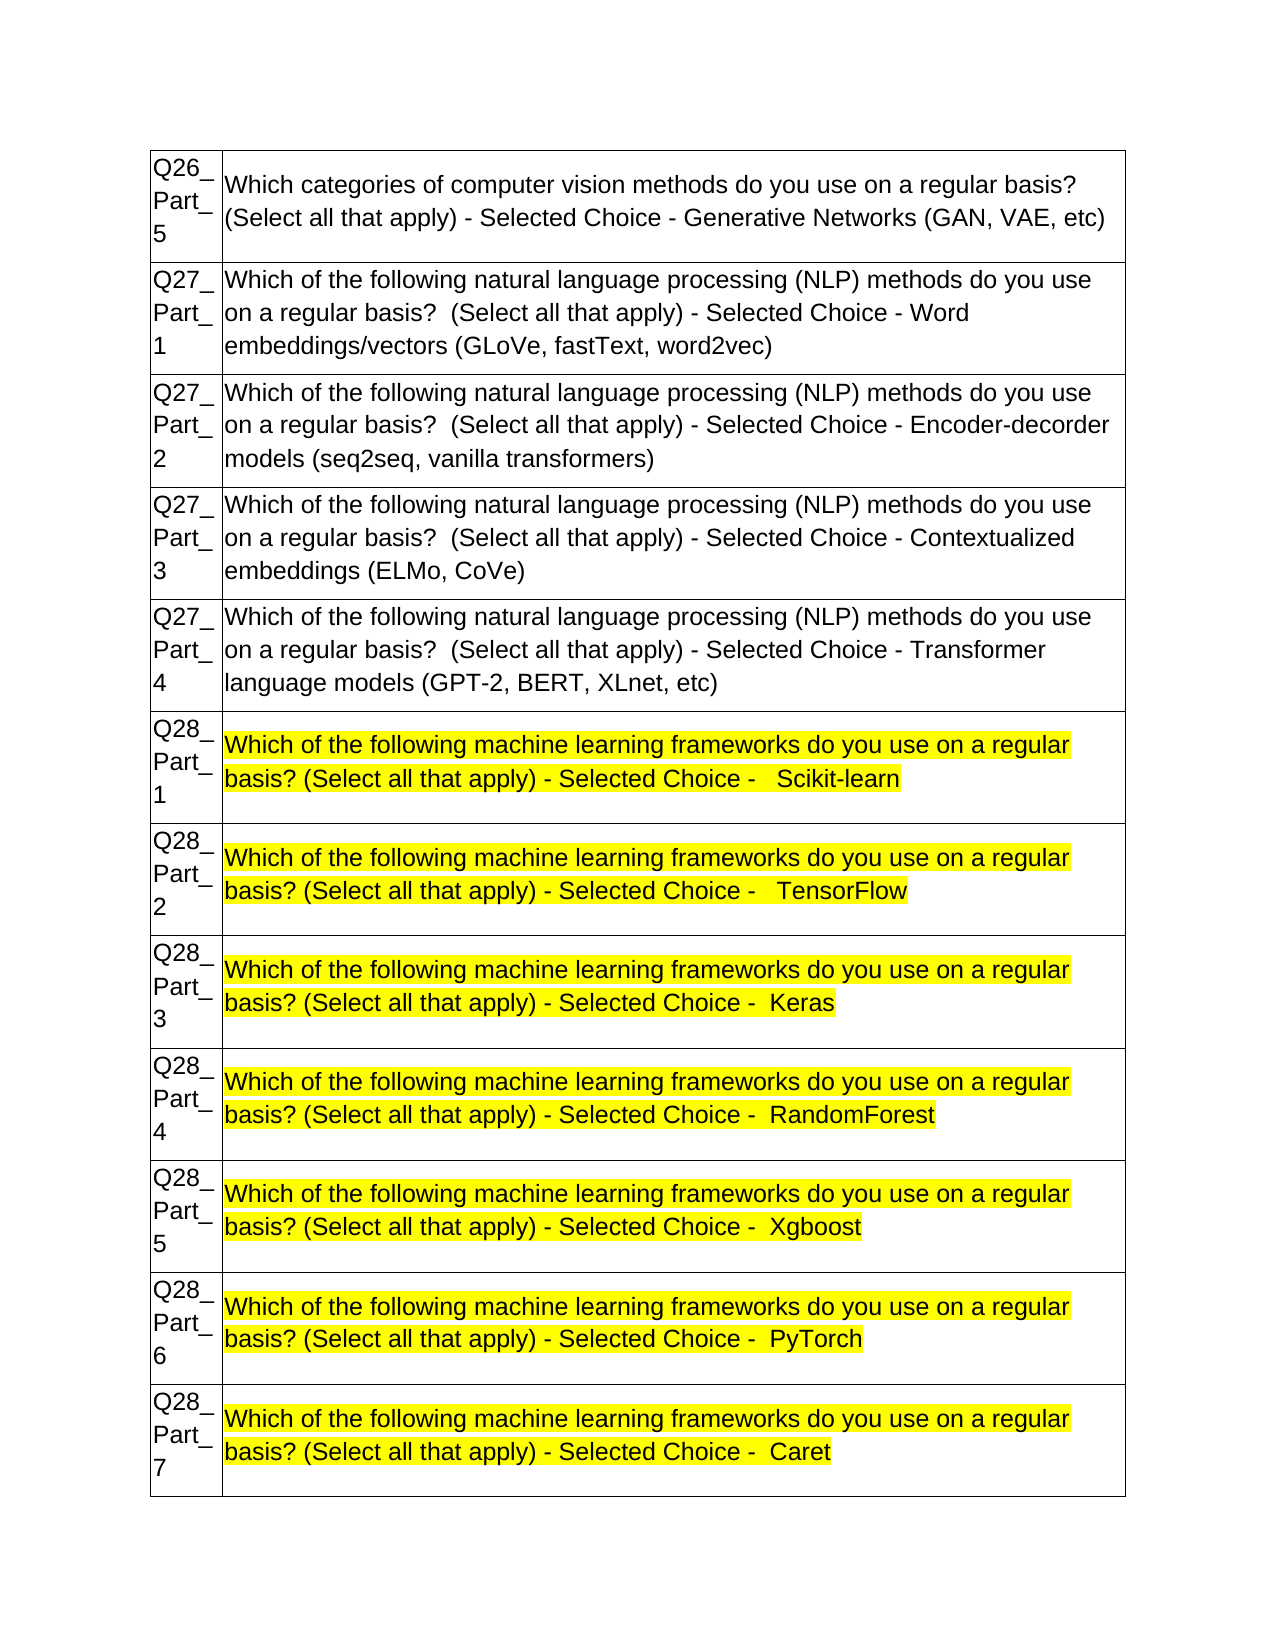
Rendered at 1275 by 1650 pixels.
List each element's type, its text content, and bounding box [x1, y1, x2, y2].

table_cell Which of the following natural language processing (NLP) methods do you use on a regular basis? (Select all that apply) - Selected Choice - Transformer language models (GPT-2, BERT, XLnet, etc) [223, 600, 1125, 711]
table_cell Q28_Part_5 [151, 1161, 222, 1272]
table_cell Which of the following machine learning frameworks do you use on a regular basis? (Select all that apply) - Selected Choice - Xgboost [223, 1161, 1125, 1272]
table_cell Which of the following machine learning frameworks do you use on a regular basis? (Select all that apply) - Selected Choice - Caret [223, 1385, 1125, 1496]
table_cell Q28_Part_7 [151, 1385, 222, 1496]
table_cell Q28_Part_4 [151, 1049, 222, 1160]
table_cell Q27_Part_2 [151, 375, 222, 487]
table_cell Q28_Part_3 [151, 936, 222, 1047]
table_cell Which of the following natural language processing (NLP) methods do you use on a regular basis? (Select all that apply) - Selected Choice - Contextualized embeddings (ELMo, CoVe) [223, 488, 1125, 599]
table_cell Q27_Part_3 [151, 488, 222, 599]
table_cell Which of the following natural language processing (NLP) methods do you use on a regular basis? (Select all that apply) - Selected Choice - Encoder-decorder models (seq2seq, vanilla transformers) [223, 375, 1125, 487]
table_cell Q27_Part_1 [151, 263, 222, 374]
table_cell Q28_Part_1 [151, 712, 222, 823]
table_cell Q28_Part_2 [151, 824, 222, 935]
table_cell Which of the following machine learning frameworks do you use on a regular basis? (Select all that apply) - Selected Choice - Keras [223, 936, 1125, 1047]
table_cell Which of the following machine learning frameworks do you use on a regular basis? (Select all that apply) - Selected Choice - Scikit-learn [223, 712, 1125, 823]
table_cell Q26_Part_5 [151, 151, 222, 262]
table_cell Which categories of computer vision methods do you use on a regular basis? (Select all that apply) - Selected Choice - Generative Networks (GAN, VAE, etc) [223, 151, 1125, 262]
table_cell Which of the following machine learning frameworks do you use on a regular basis? (Select all that apply) - Selected Choice - PyTorch [223, 1273, 1125, 1384]
table_cell Which of the following machine learning frameworks do you use on a regular basis? (Select all that apply) - Selected Choice - TensorFlow [223, 824, 1125, 935]
table_cell Which of the following machine learning frameworks do you use on a regular basis? (Select all that apply) - Selected Choice - RandomForest [223, 1049, 1125, 1160]
table_cell Q28_Part_6 [151, 1273, 222, 1384]
table_cell Which of the following natural language processing (NLP) methods do you use on a regular basis? (Select all that apply) - Selected Choice - Word embeddings/vectors (GLoVe, fastText, word2vec) [223, 263, 1125, 374]
table_cell Q27_Part_4 [151, 600, 222, 711]
